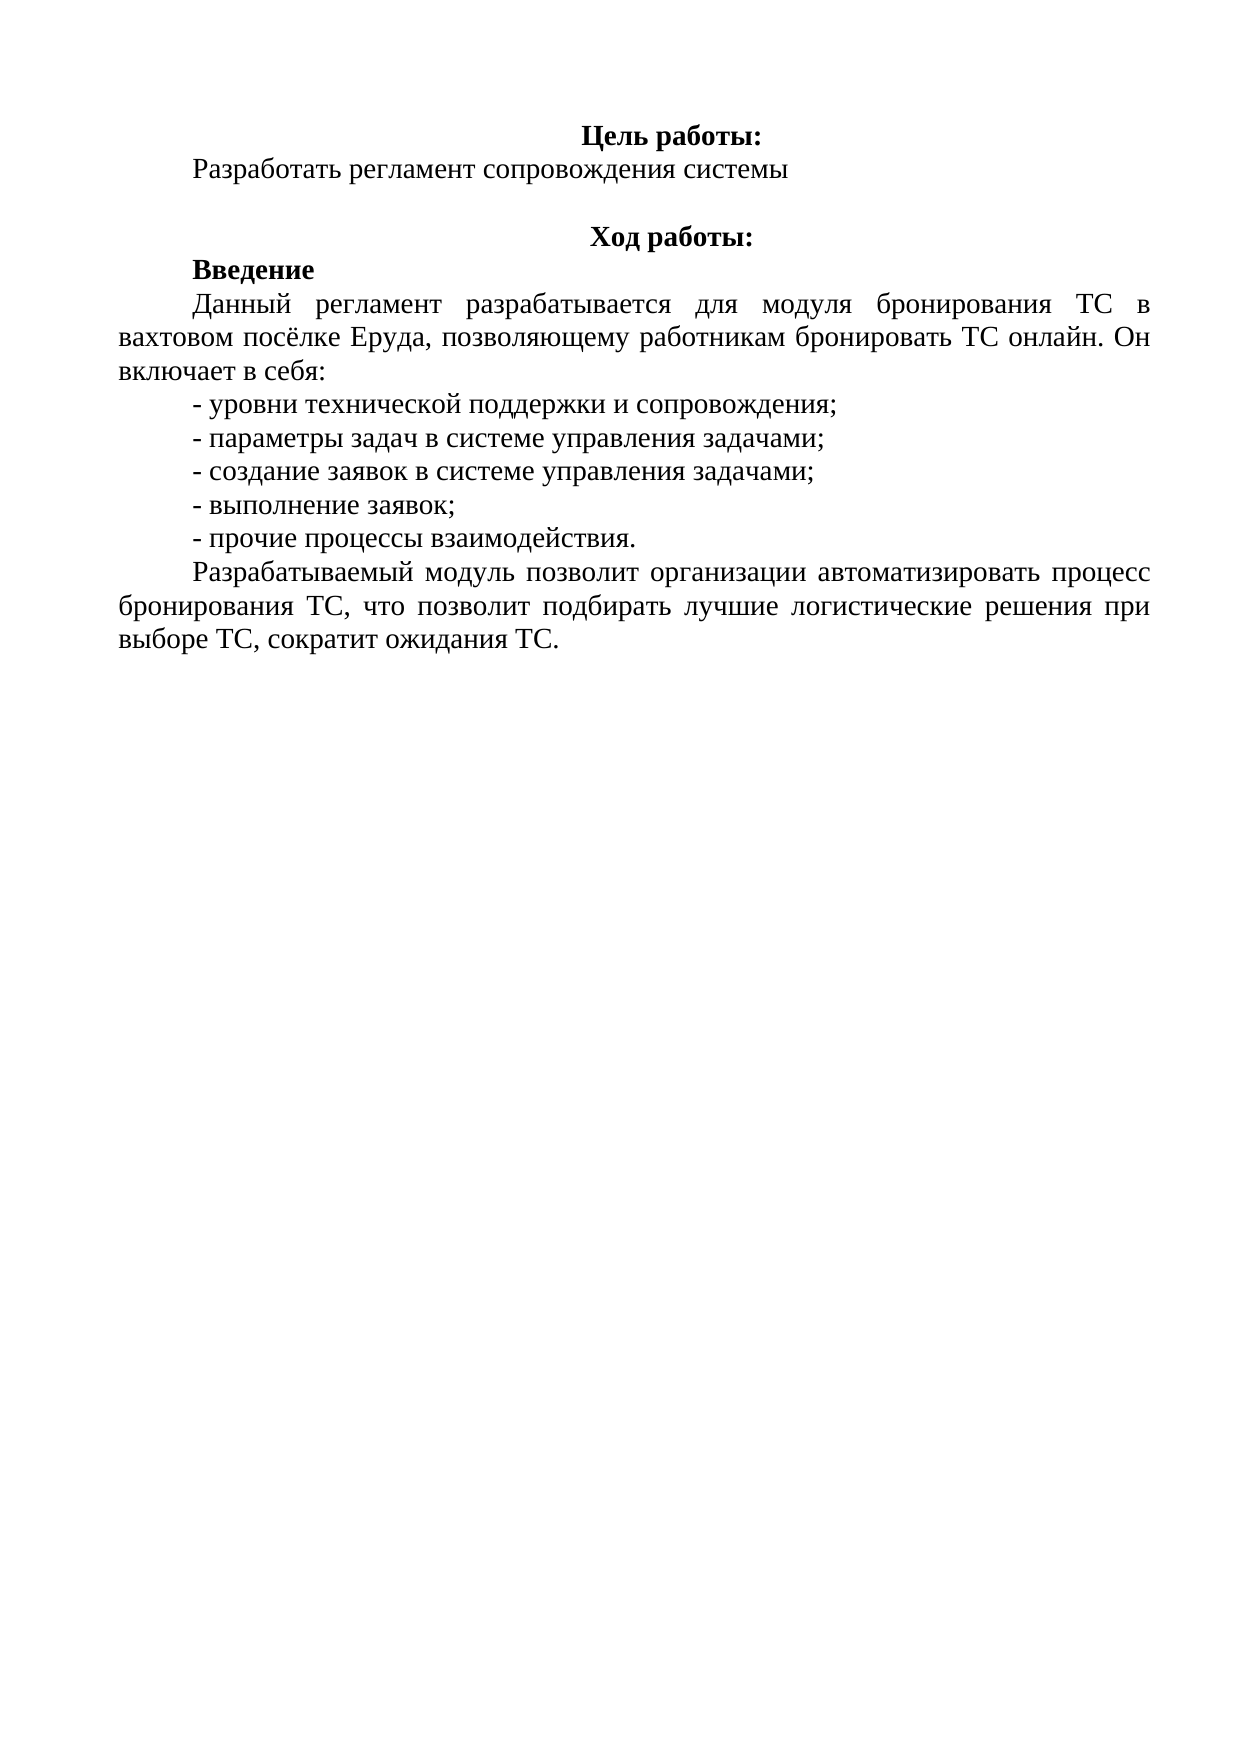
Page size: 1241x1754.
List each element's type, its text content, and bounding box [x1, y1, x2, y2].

text Данный регламент разрабатывается для модуля бронирования ТС в вахтовом посёлке Еруда, позволяющему работникам бронировать ТС онлайн. Он включает в себя: [118, 286, 1152, 386]
text Введение [118, 252, 1152, 286]
text - параметры задач в системе управления задачами; [118, 420, 1152, 453]
text - создание заявок в системе управления задачами; [118, 453, 1152, 487]
text Разработать регламент сопровождения системы [118, 152, 1152, 185]
text - уровни технической поддержки и сопровождения; [118, 386, 1152, 420]
text Ход работы: [118, 219, 1152, 252]
text Разрабатываемый модуль позволит организации автоматизировать процесс бронирования ТС, что позволит подбирать лучшие логистические решения при выборе ТС, сократит ожидания ТС. [118, 554, 1152, 655]
text - прочие процессы взаимодействия. [118, 521, 1152, 554]
text Цель работы: [118, 118, 1152, 152]
text - выполнение заявок; [118, 487, 1152, 521]
